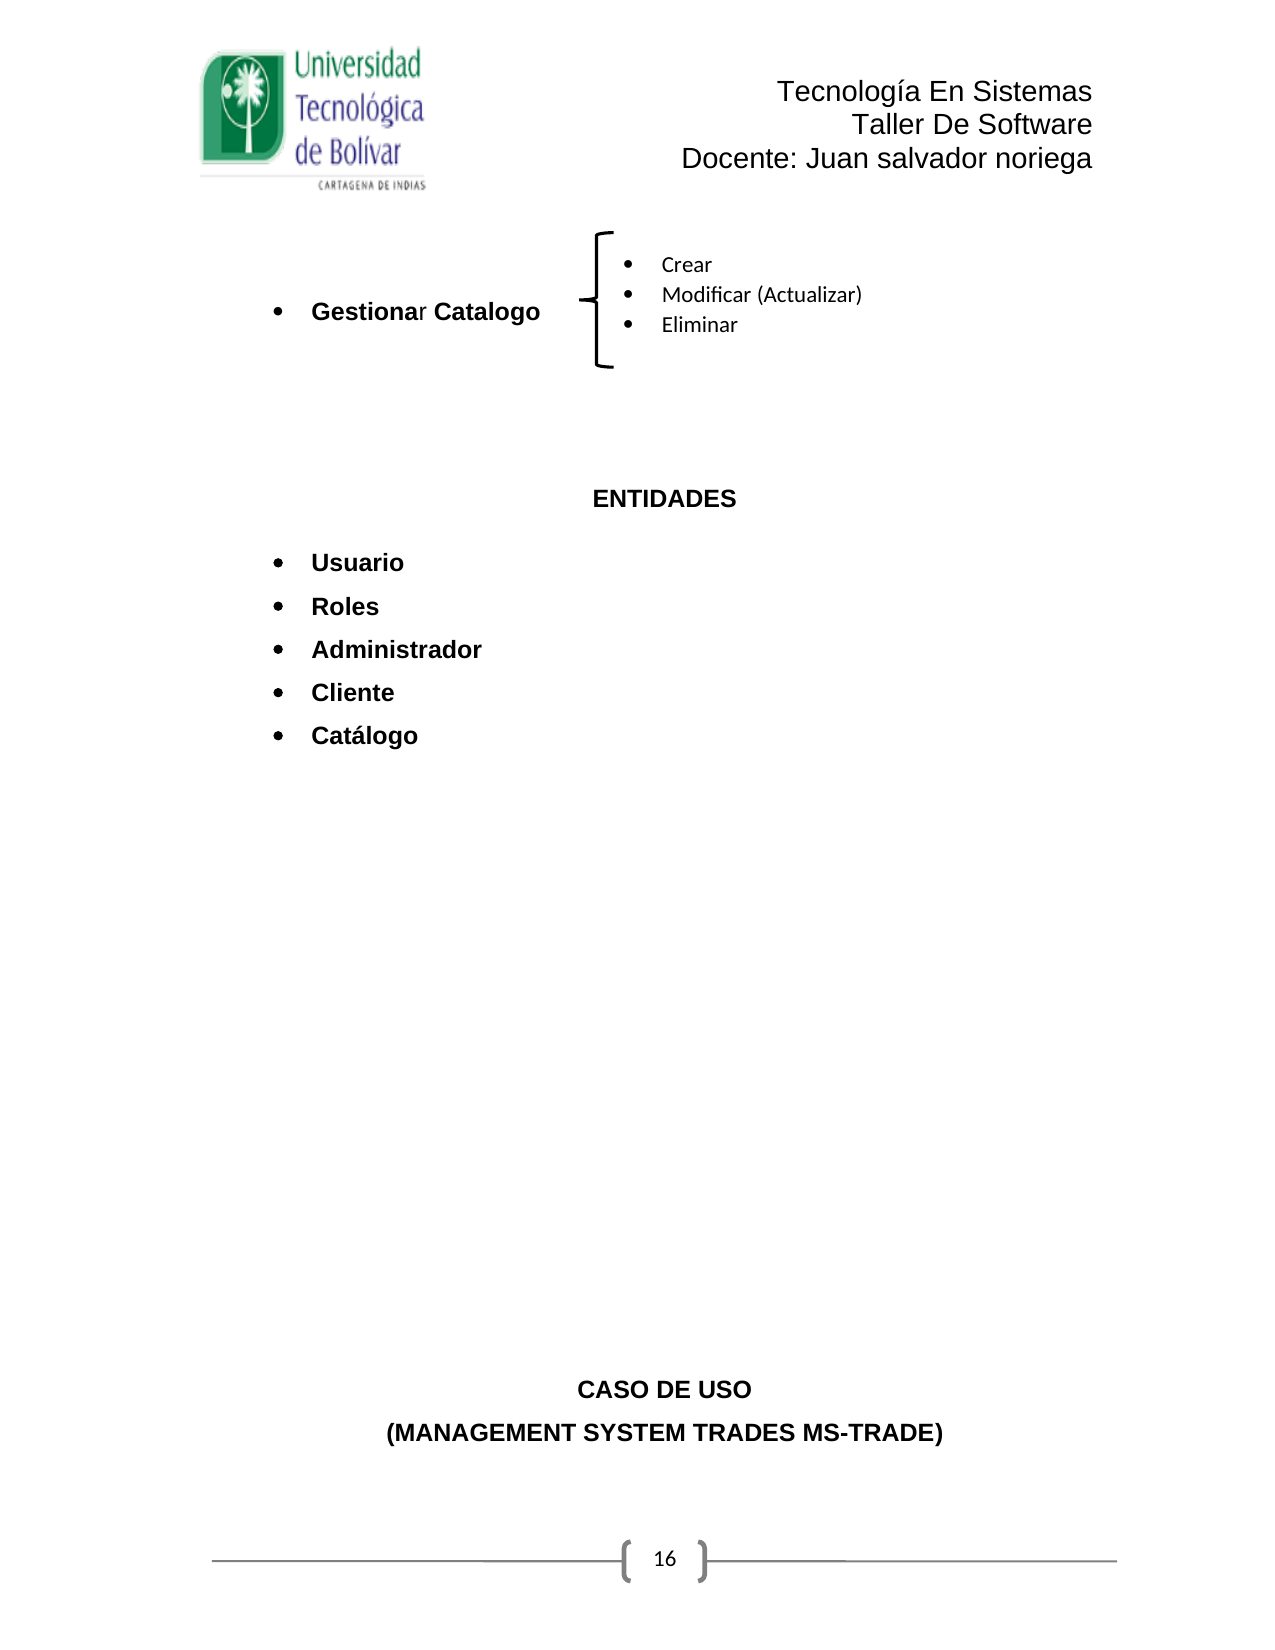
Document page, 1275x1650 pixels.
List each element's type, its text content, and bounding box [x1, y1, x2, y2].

text ENTIDADES [236, 484, 1093, 513]
picture [188, 43, 442, 194]
list Catálogo [274, 721, 1093, 750]
list Roles [274, 591, 1093, 620]
list Gestionar Catalogo [597, 296, 1093, 325]
text (MANAGEMENT SYSTEM TRADES MS-TRADE) [236, 1418, 1093, 1447]
text CASO DE USO [236, 1375, 1093, 1403]
list Cliente [274, 678, 1093, 707]
list Administrador [274, 635, 1093, 663]
list Usuario [274, 548, 1093, 577]
list Gestionar Catalogo [274, 296, 594, 325]
